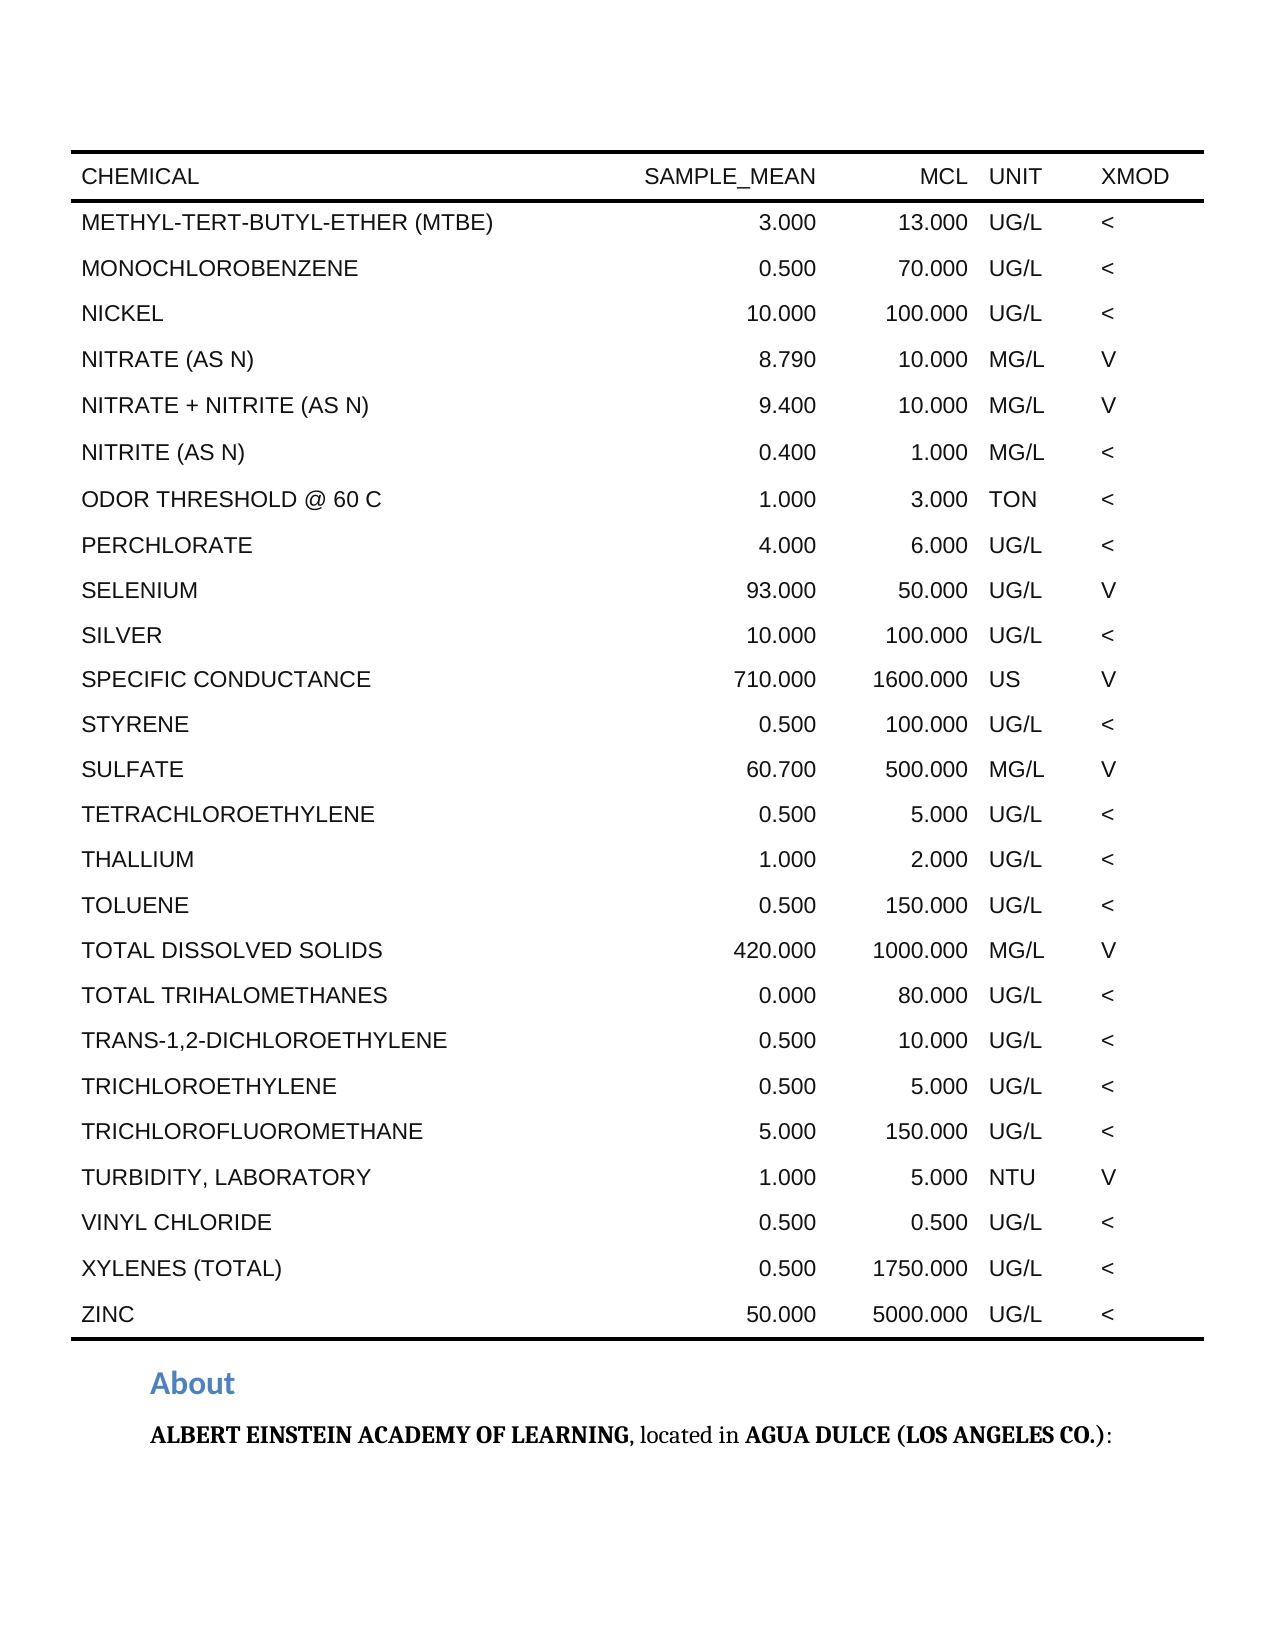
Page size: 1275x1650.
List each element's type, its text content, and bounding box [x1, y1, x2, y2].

table_cell UG/L [978, 973, 1090, 1018]
table_cell < [1090, 1018, 1204, 1064]
table_cell 70.000 [826, 245, 978, 290]
table_cell UG/L [978, 203, 1090, 245]
table_cell V [1090, 1154, 1204, 1200]
table_cell NTU [978, 1154, 1090, 1200]
table_cell UG/L [978, 792, 1090, 837]
table_cell UG/L [978, 522, 1090, 567]
table_cell NITRATE + NITRITE (AS N) [71, 382, 614, 429]
table_cell 5000.000 [826, 1292, 978, 1337]
table_cell 0.500 [614, 792, 826, 837]
table_cell TOTAL TRIHALOMETHANES [71, 973, 614, 1018]
table_cell 60.700 [614, 747, 826, 792]
table_cell VINYL CHLORIDE [71, 1200, 614, 1245]
table_cell 0.500 [614, 1245, 826, 1292]
table_cell 100.000 [826, 701, 978, 747]
table_cell MG/L [978, 336, 1090, 382]
table_cell 0.500 [614, 245, 826, 290]
table_cell METHYL-TERT-BUTYL-ETHER (MTBE) [71, 203, 614, 245]
table_cell NITRITE (AS N) [71, 429, 614, 475]
table_cell TRANS-1,2-DICHLOROETHYLENE [71, 1018, 614, 1064]
table_cell UG/L [978, 837, 1090, 882]
table_cell 0.500 [614, 1200, 826, 1245]
table_cell 1.000 [614, 837, 826, 882]
table_cell 1.000 [826, 429, 978, 475]
table_cell 1000.000 [826, 928, 978, 973]
table_cell 500.000 [826, 747, 978, 792]
table_cell TETRACHLOROETHYLENE [71, 792, 614, 837]
table_cell 1.000 [614, 1154, 826, 1200]
subtitle About [150, 1362, 1125, 1403]
table_cell < [1090, 973, 1204, 1018]
table_cell UG/L [978, 1292, 1090, 1337]
table_cell 150.000 [826, 882, 978, 927]
table_cell V [1090, 382, 1204, 429]
table_cell UG/L [978, 613, 1090, 658]
table_cell 0.500 [614, 882, 826, 927]
table_header SAMPLE_MEAN [614, 154, 826, 198]
table_cell 0.000 [614, 973, 826, 1018]
table_cell XYLENES (TOTAL) [71, 1245, 614, 1292]
table_cell 8.790 [614, 336, 826, 382]
table_cell PERCHLORATE [71, 522, 614, 567]
table_cell < [1090, 1064, 1204, 1109]
table_cell TOTAL DISSOLVED SOLIDS [71, 928, 614, 973]
table_cell 420.000 [614, 928, 826, 973]
table_cell 1600.000 [826, 658, 978, 701]
table_cell 10.000 [614, 613, 826, 658]
table_cell 0.400 [614, 429, 826, 475]
table_cell < [1090, 613, 1204, 658]
table_cell 9.400 [614, 382, 826, 429]
table_cell 10.000 [614, 290, 826, 336]
table_header XMOD [1090, 154, 1204, 198]
table_cell 1.000 [614, 475, 826, 522]
table_cell < [1090, 882, 1204, 927]
table_cell 150.000 [826, 1109, 978, 1154]
table_cell UG/L [978, 1064, 1090, 1109]
table_cell < [1090, 245, 1204, 290]
table_cell UG/L [978, 568, 1090, 613]
table_cell TURBIDITY, LABORATORY [71, 1154, 614, 1200]
table_cell TON [978, 475, 1090, 522]
table_cell UG/L [978, 701, 1090, 747]
table_cell US [978, 658, 1090, 701]
table_cell 50.000 [826, 568, 978, 613]
table_cell V [1090, 658, 1204, 701]
table_cell MG/L [978, 747, 1090, 792]
table_header MCL [826, 154, 978, 198]
table_cell THALLIUM [71, 837, 614, 882]
table_cell V [1090, 568, 1204, 613]
table_cell V [1090, 747, 1204, 792]
table_cell 100.000 [826, 290, 978, 336]
table_cell TOLUENE [71, 882, 614, 927]
table_cell UG/L [978, 1109, 1090, 1154]
table_cell V [1090, 336, 1204, 382]
table_header CHEMICAL [71, 154, 614, 198]
table_cell 0.500 [614, 1018, 826, 1064]
table_header UNIT [978, 154, 1090, 198]
table_cell < [1090, 1245, 1204, 1292]
table_cell 2.000 [826, 837, 978, 882]
table_cell 13.000 [826, 203, 978, 245]
table_cell TRICHLOROFLUOROMETHANE [71, 1109, 614, 1154]
table_cell 0.500 [614, 1064, 826, 1109]
table_cell 0.500 [614, 701, 826, 747]
table_cell UG/L [978, 1018, 1090, 1064]
table_cell < [1090, 1109, 1204, 1154]
table_cell 710.000 [614, 658, 826, 701]
table_cell 10.000 [826, 382, 978, 429]
table_cell SELENIUM [71, 568, 614, 613]
table_cell UG/L [978, 1200, 1090, 1245]
table_cell < [1090, 475, 1204, 522]
table_cell ODOR THRESHOLD @ 60 C [71, 475, 614, 522]
table_cell 5.000 [614, 1109, 826, 1154]
table_cell TRICHLOROETHYLENE [71, 1064, 614, 1109]
table_cell < [1090, 203, 1204, 245]
table_cell 100.000 [826, 613, 978, 658]
table_cell UG/L [978, 245, 1090, 290]
table_cell MONOCHLOROBENZENE [71, 245, 614, 290]
table_cell 6.000 [826, 522, 978, 567]
table_cell 50.000 [614, 1292, 826, 1337]
table_cell 93.000 [614, 568, 826, 613]
table_cell 3.000 [614, 203, 826, 245]
table_cell MG/L [978, 429, 1090, 475]
table_cell ZINC [71, 1292, 614, 1337]
table_cell < [1090, 837, 1204, 882]
table_cell MG/L [978, 928, 1090, 973]
text ALBERT EINSTEIN ACADEMY OF LEARNING, located in AGUA DULCE (LOS ANGELES CO.): [150, 1421, 1125, 1450]
table_cell 3.000 [826, 475, 978, 522]
table_cell V [1090, 928, 1204, 973]
table_cell SPECIFIC CONDUCTANCE [71, 658, 614, 701]
table_cell UG/L [978, 290, 1090, 336]
table_cell STYRENE [71, 701, 614, 747]
table_cell < [1090, 1292, 1204, 1337]
table_cell SILVER [71, 613, 614, 658]
table_cell NICKEL [71, 290, 614, 336]
table_cell < [1090, 1200, 1204, 1245]
table_cell UG/L [978, 1245, 1090, 1292]
table_cell < [1090, 792, 1204, 837]
table_cell UG/L [978, 882, 1090, 927]
table_cell < [1090, 701, 1204, 747]
table_cell < [1090, 522, 1204, 567]
table_cell 80.000 [826, 973, 978, 1018]
table_cell < [1090, 290, 1204, 336]
table_cell MG/L [978, 382, 1090, 429]
table_cell 5.000 [826, 1064, 978, 1109]
table_cell 10.000 [826, 1018, 978, 1064]
table_cell 5.000 [826, 1154, 978, 1200]
table_cell 10.000 [826, 336, 978, 382]
table_cell 4.000 [614, 522, 826, 567]
table_cell NITRATE (AS N) [71, 336, 614, 382]
table_cell 5.000 [826, 792, 978, 837]
table_cell SULFATE [71, 747, 614, 792]
table_cell 1750.000 [826, 1245, 978, 1292]
table_cell < [1090, 429, 1204, 475]
table_cell 0.500 [826, 1200, 978, 1245]
